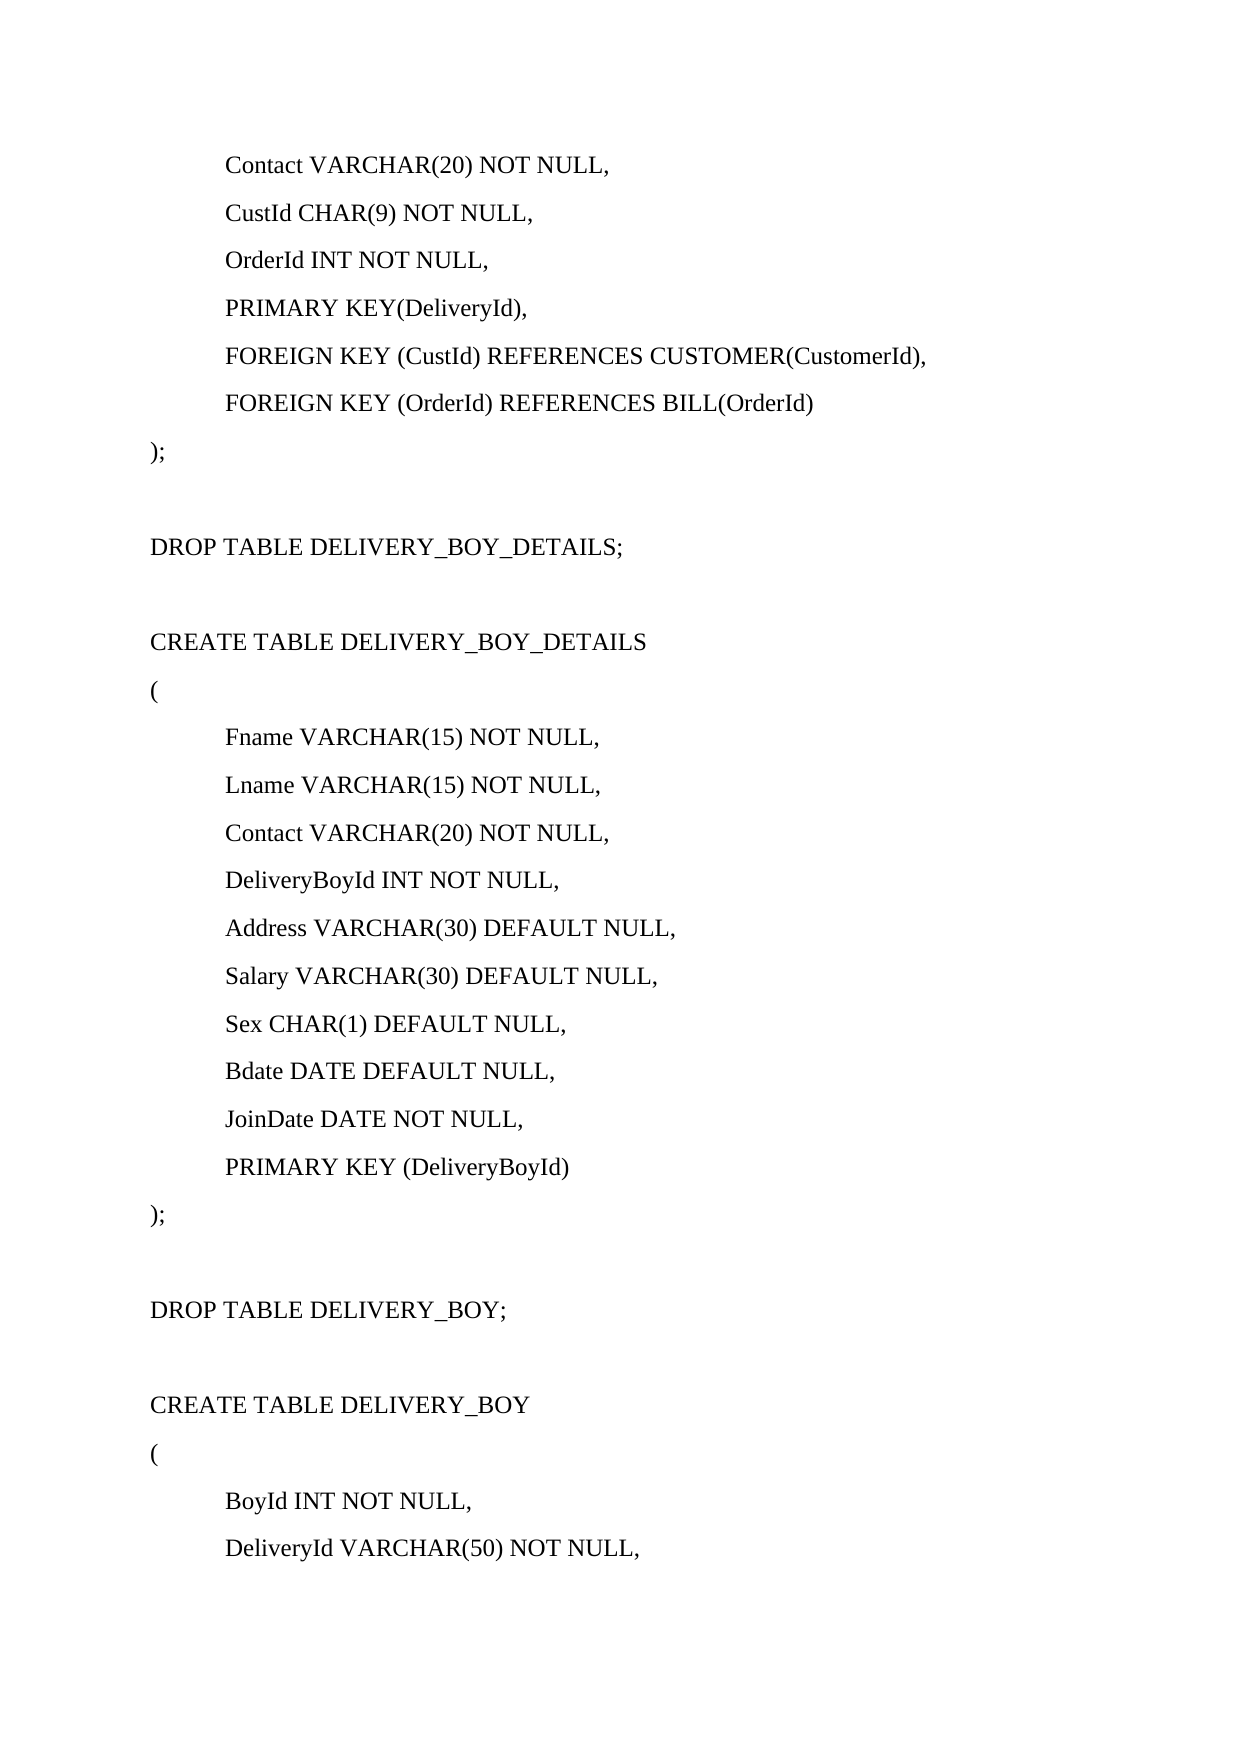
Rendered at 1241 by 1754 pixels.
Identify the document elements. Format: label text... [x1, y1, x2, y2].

text DROP TABLE DELIVERY_BOY_DETAILS; [150, 532, 1090, 560]
text Fname VARCHAR(15) NOT NULL, [150, 722, 1090, 751]
text Contact VARCHAR(20) NOT NULL, [150, 150, 1090, 179]
text DROP TABLE DELIVERY_BOY; [150, 1295, 1090, 1324]
text PRIMARY KEY (DeliveryBoyId) [150, 1152, 1090, 1181]
text Salary VARCHAR(30) DEFAULT NULL, [150, 961, 1090, 990]
text CustId CHAR(9) NOT NULL, [150, 198, 1090, 226]
text FOREIGN KEY (CustId) REFERENCES CUSTOMER(CustomerId), [150, 341, 1090, 369]
text ); [150, 436, 1090, 465]
text PRIMARY KEY(DeliveryId), [150, 293, 1090, 322]
text CREATE TABLE DELIVERY_BOY [150, 1390, 1090, 1419]
text DeliveryId VARCHAR(50) NOT NULL, [150, 1533, 1090, 1562]
text FOREIGN KEY (OrderId) REFERENCES BILL(OrderId) [150, 388, 1090, 417]
text Lname VARCHAR(15) NOT NULL, [150, 770, 1090, 799]
text DeliveryBoyId INT NOT NULL, [150, 866, 1090, 894]
text BoyId INT NOT NULL, [150, 1486, 1090, 1514]
text ); [150, 1199, 1090, 1228]
text JoinDate DATE NOT NULL, [150, 1104, 1090, 1133]
text Address VARCHAR(30) DEFAULT NULL, [150, 913, 1090, 942]
text Bdate DATE DEFAULT NULL, [150, 1056, 1090, 1085]
text ( [150, 1438, 1090, 1467]
text Sex CHAR(1) DEFAULT NULL, [150, 1009, 1090, 1037]
text CREATE TABLE DELIVERY_BOY_DETAILS [150, 627, 1090, 656]
text OrderId INT NOT NULL, [150, 245, 1090, 274]
text Contact VARCHAR(20) NOT NULL, [150, 818, 1090, 847]
text ( [150, 675, 1090, 703]
